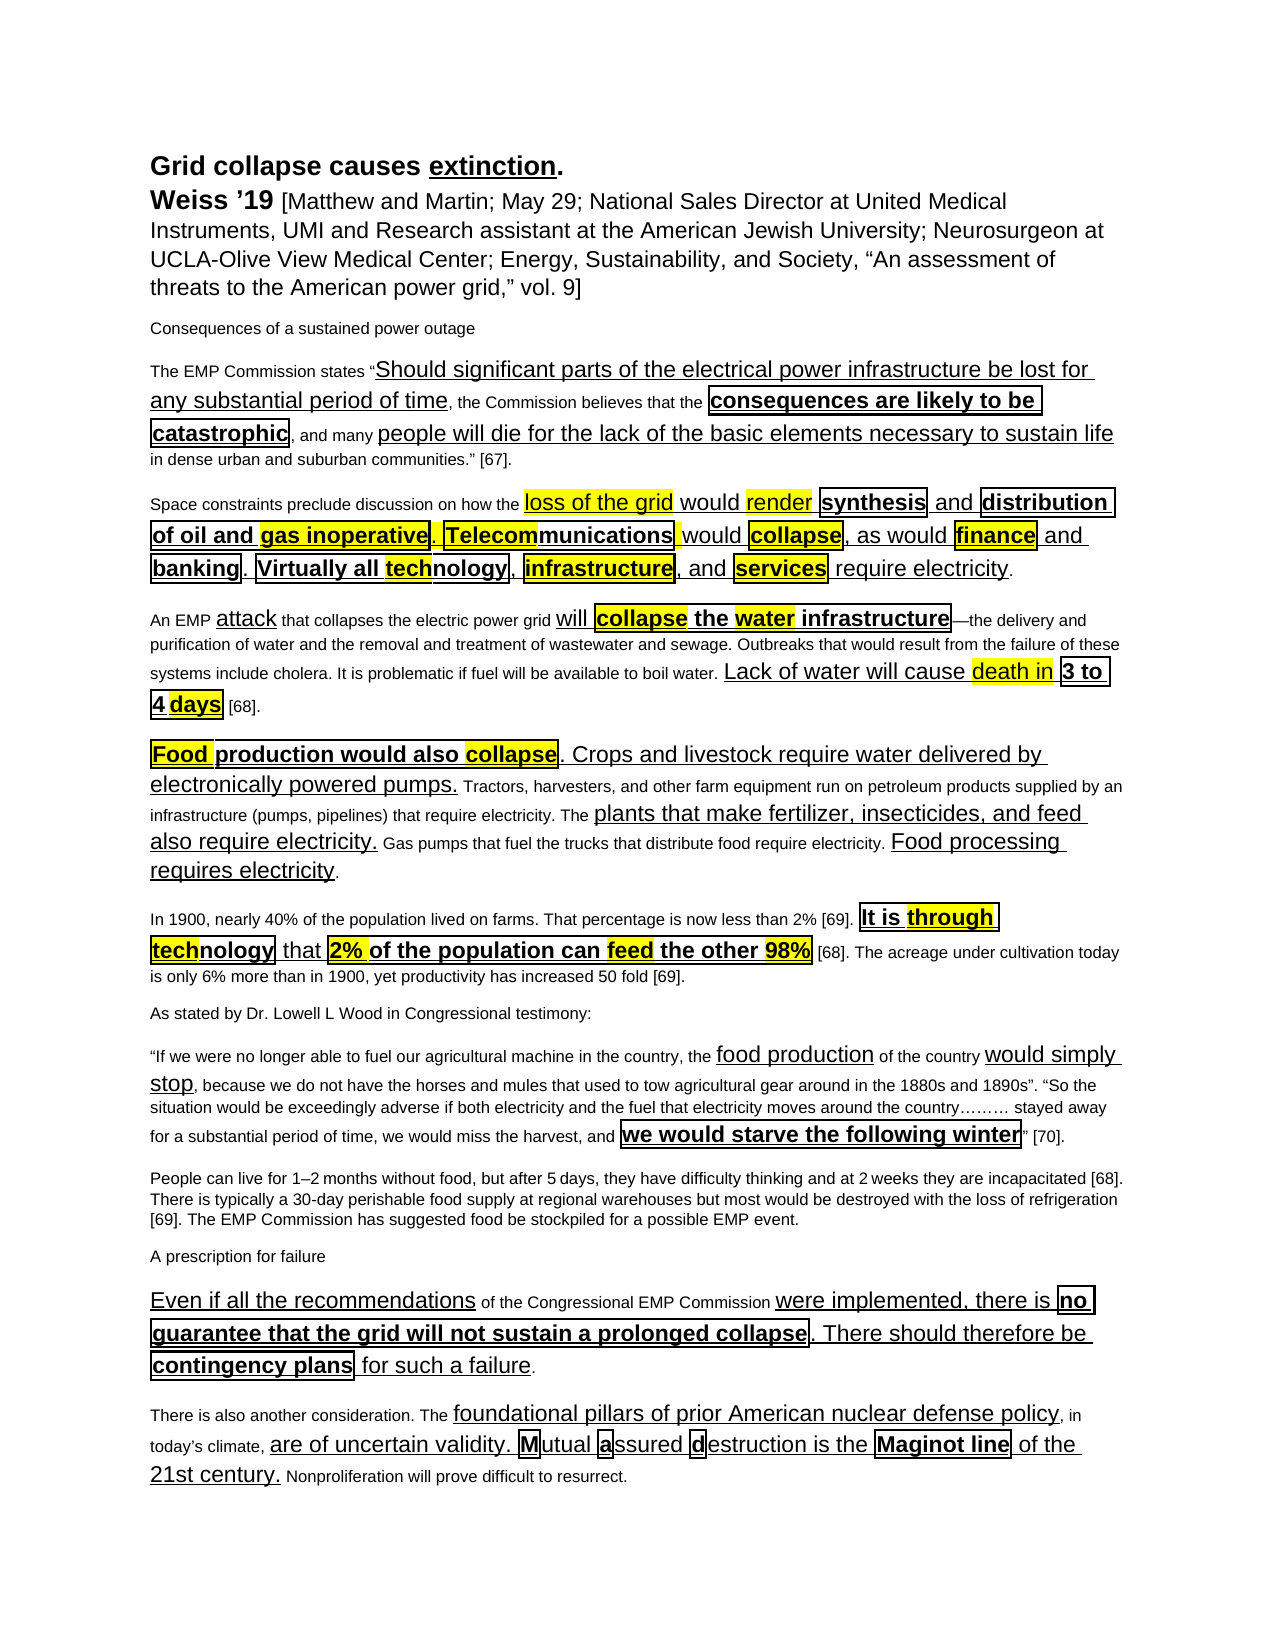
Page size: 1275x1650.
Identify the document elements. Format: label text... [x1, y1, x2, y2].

text Food production would also collapse. Crops and livestock require water delivered by electronically powered pumps. Tractors, harvesters, and other farm equipment run on petroleum products supplied by an infrastructure (pumps, pipelines) that require electricity. The plants that make fertilizer, insecticides, and feed also require electricity. Gas pumps that fuel the trucks that distribute food require electricity. Food processing requires electricity. [150, 739, 1125, 883]
text In 1900, nearly 40% of the population lived on farms. That percentage is now less than 2% [69]. It is through technology that 2% of the population can feed the other 98% [68]. The acreage under cultivation today is only 6% more than in 1900, yet productivity has increased 50 fold [69]. [150, 902, 1125, 986]
text Weiss ’19 [Matthew and Martin; May 29; National Sales Director at United Medical Instruments, UMI and Research assistant at the American Jewish University; Neurosurgeon at UCLA-Olive View Medical Center; Energy, Sustainability, and Society, “An assessment of threats to the American power grid,” vol. 9] [150, 184, 1125, 300]
text As stated by Dr. Lowell L Wood in Congressional testimony: [150, 1004, 1125, 1023]
text Even if all the recommendations of the Congressional EMP Commission were implemented, there is no guarantee that the grid will not sustain a prolonged collapse. There should therefore be contingency plans for such a failure. [150, 1284, 1125, 1381]
text An EMP attack that collapses the electric power grid will collapse the water infrastructure—the delivery and purification of water and the removal and treatment of wastewater and sewage. Outbreaks that would result from the failure of these systems include cholera. It is problematic if fuel will be available to boil water. Lack of water will cause death in 3 to 4 days [68]. [150, 603, 1125, 720]
subtitle Grid collapse causes extinction. [150, 150, 1125, 181]
text There is also another consideration. The foundational pillars of prior American nuclear defense policy, in today’s climate, are of uncertain validity. Mutual assured destruction is the Maginot line of the 21st century. Nonproliferation will prove difficult to resurrect. [150, 1400, 1125, 1488]
text “If we were no longer able to fuel our agricultural machine in the country, the food production of the country would simply stop, because we do not have the horses and mules that used to tow agricultural gear around in the 1880s and 1890s”. “So the situation would be exceedingly adverse if both electricity and the fuel that electricity moves around the country……… stayed away for a substantial period of time, we would miss the harvest, and we would starve the following winter” [70]. [150, 1041, 1125, 1149]
text People can live for 1–2 months without food, but after 5 days, they have difficulty thinking and at 2 weeks they are incapacitated [68]. There is typically a 30-day perishable food supply at regional warehouses but most would be destroyed with the loss of refrigeration [69]. The EMP Commission has suggested food be stockpiled for a possible EMP event. [150, 1169, 1125, 1229]
text The EMP Commission states “Should significant parts of the electrical power infrastructure be lost for any substantial period of time, the Commission believes that the consequences are likely to be catastrophic, and many people will die for the lack of the basic elements necessary to sustain life in dense urban and suburban communities.” [67]. [150, 356, 1125, 469]
text Space constraints preclude discussion on how the loss of the grid would render synthesis and distribution of oil and gas inoperative. Telecommunications would collapse, as would finance and banking. Virtually all technology, infrastructure, and services require electricity. [150, 487, 1125, 584]
text A prescription for failure [150, 1247, 1125, 1266]
text Consequences of a sustained power outage [150, 319, 1125, 338]
